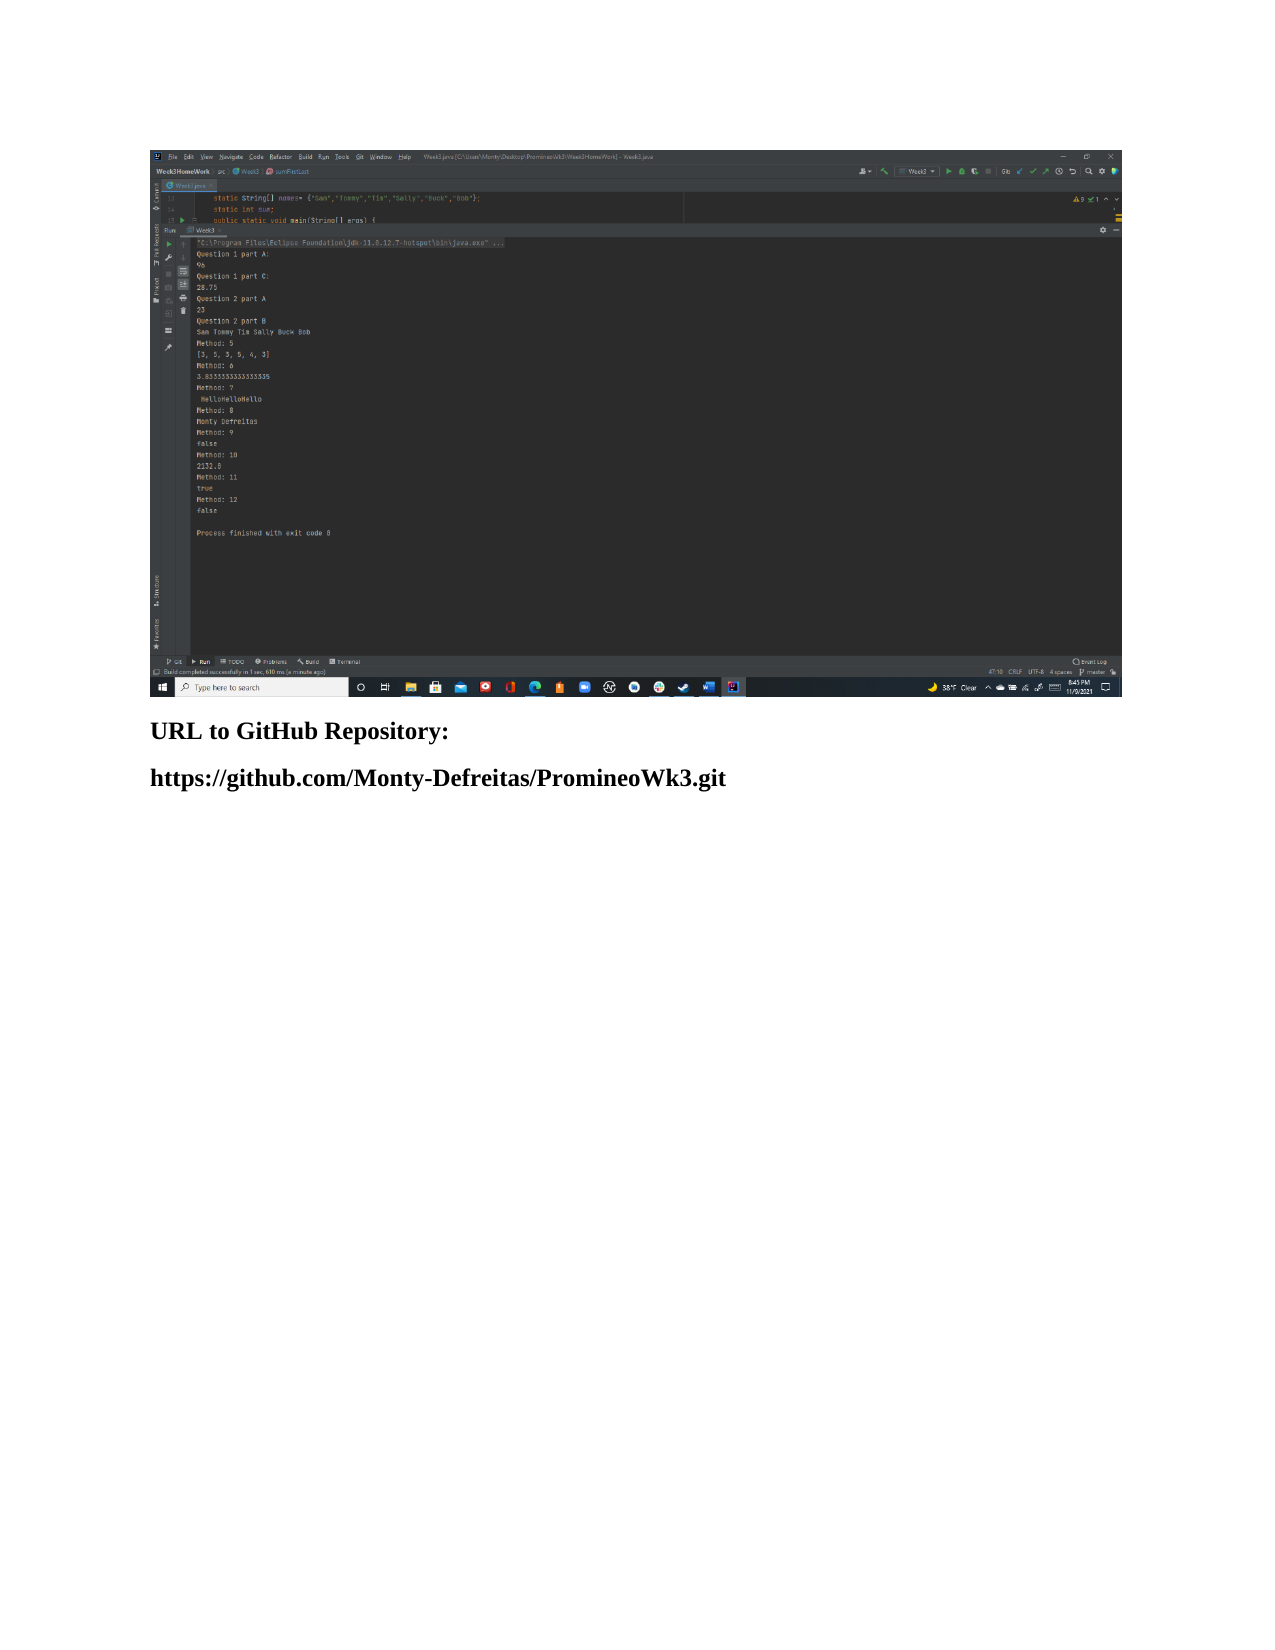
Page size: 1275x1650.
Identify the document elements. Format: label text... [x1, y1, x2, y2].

text https://github.com/Monty-Defreitas/PromineoWk3.git [150, 763, 1125, 792]
picture [150, 150, 1122, 697]
text URL to GitHub Repository: [150, 716, 1125, 744]
